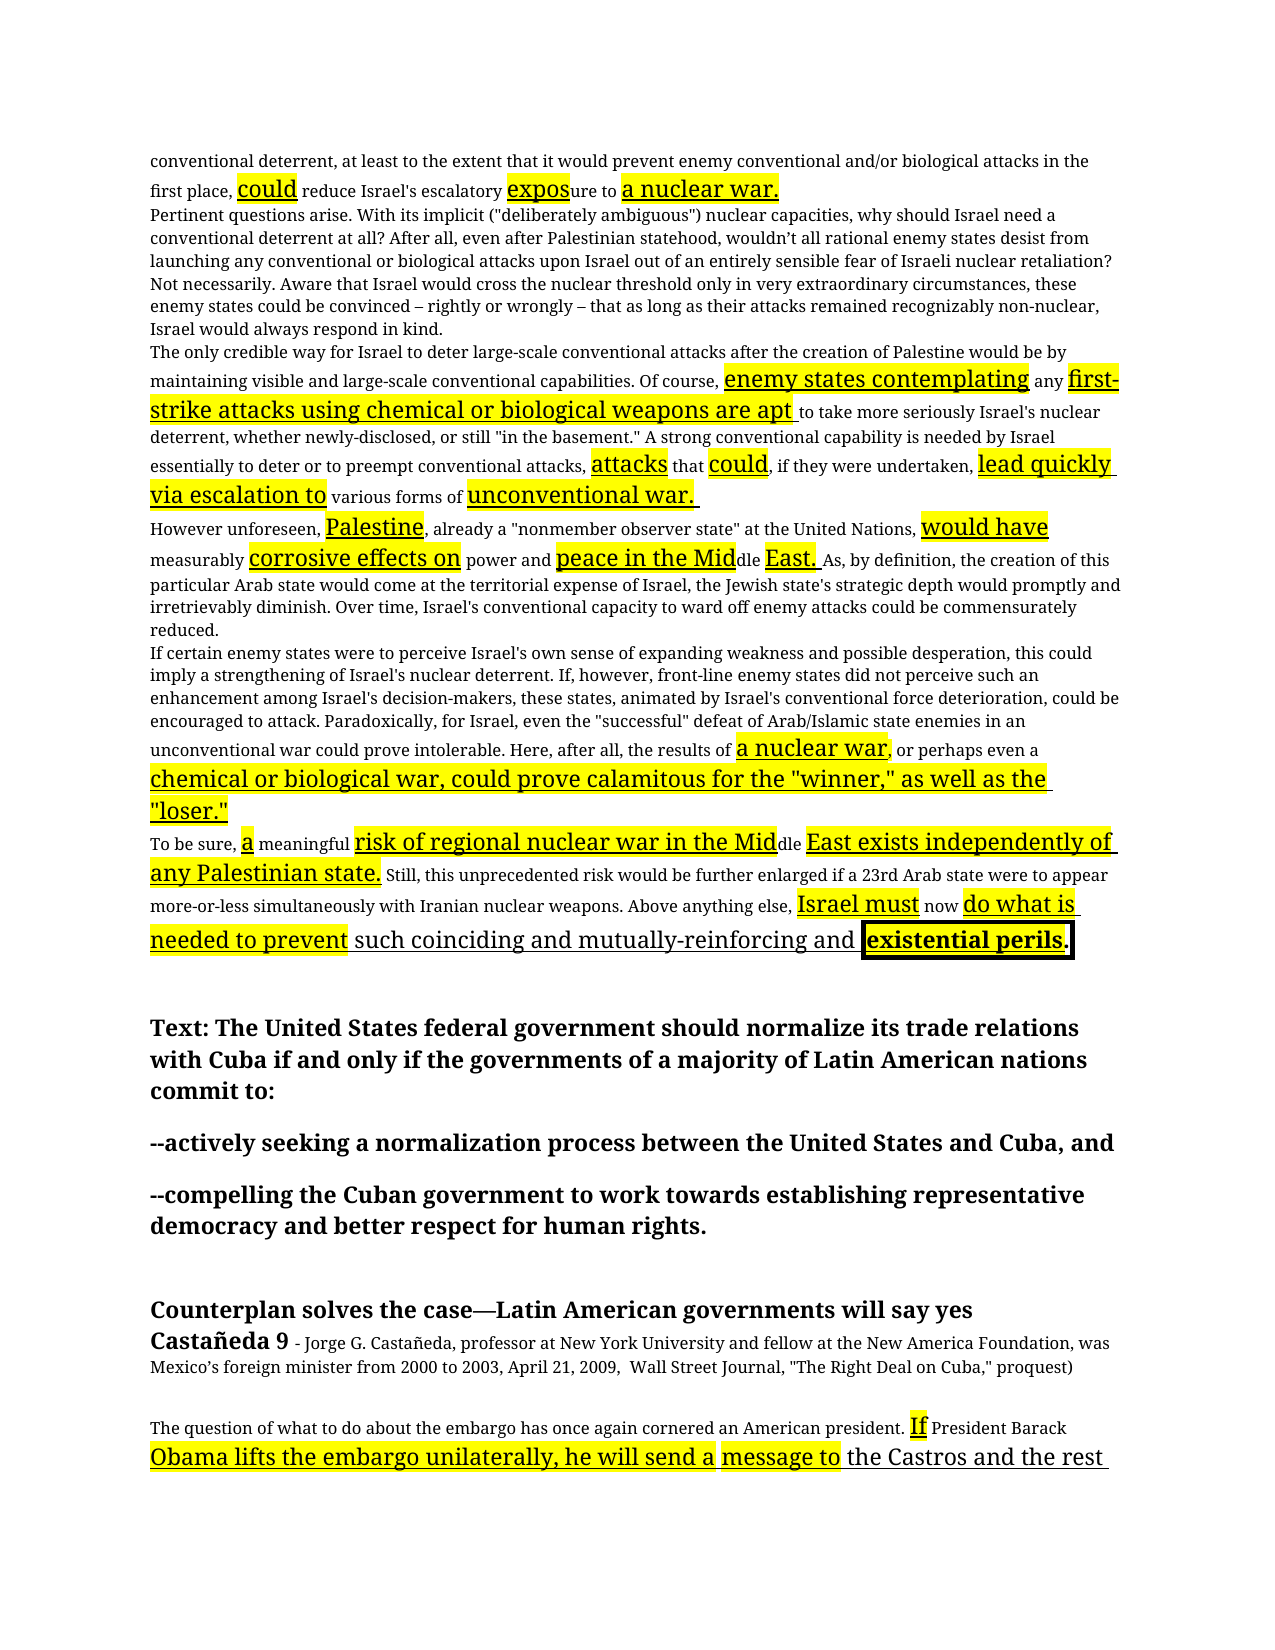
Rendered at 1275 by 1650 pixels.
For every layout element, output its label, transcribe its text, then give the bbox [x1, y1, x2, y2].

text Pertinent questions arise. With its implicit ("deliberately ambiguous") nuclear capacities, why should Israel need a conventional deterrent at all? After all, even after Palestinian statehood, wouldn’t all rational enemy states desist from launching any conventional or biological attacks upon Israel out of an entirely sensible fear of Israeli nuclear retaliation? [150, 204, 1125, 272]
text Castañeda 9 - Jorge G. Castañeda, professor at New York University and fellow at the New America Foundation, was Mexico’s foreign minister from 2000 to 2003, April 21, 2009, Wall Street Journal, "The Right Deal on Cuba," proquest) [150, 1325, 1125, 1379]
text The only credible way for Israel to deter large-scale conventional attacks after the creation of Palestine would be by maintaining visible and large-scale conventional capabilities. Of course, enemy states contemplating any first-strike attacks using chemical or biological weapons are apt to take more seriously Israel's nuclear deterrent, whether newly-disclosed, or still "in the basement." A strong conventional capability is needed by Israel essentially to deter or to preempt conventional attacks, attacks that could, if they were undertaken, lead quickly via escalation to various forms of unconventional war. [150, 340, 1125, 511]
text However unforeseen, Palestine, already a "nonmember observer state" at the United Nations, would have measurably corrosive effects on power and peace in the Middle East. As, by definition, the creation of this particular Arab state would come at the territorial expense of Israel, the Jewish state's strategic depth would promptly and irretrievably diminish. Over time, Israel's conventional capacity to ward off enemy attacks could be commensurately reduced. [150, 511, 1125, 641]
text To be sure, a meaningful risk of regional nuclear war in the Middle East exists independently of any Palestinian state. Still, this unprecedented risk would be further enlarged if a 23rd Arab state were to appear more-or-less simultaneously with Iranian nuclear weapons. Above anything else, Israel must now do what is needed to prevent such coinciding and mutually-reinforcing and existential perils. [150, 826, 1125, 960]
text --compelling the Cuban government to work towards establishing representative democracy and better respect for human rights. [150, 1179, 1125, 1241]
text Text: The United States federal government should normalize its trade relations with Cuba if and only if the governments of a majority of Latin American nations commit to: [150, 1012, 1125, 1106]
text --actively seeking a normalization process between the United States and Cuba, and [150, 1127, 1125, 1158]
text Counterplan solves the case—Latin American governments will say yes [150, 1293, 1125, 1325]
text Not necessarily. Aware that Israel would cross the nuclear threshold only in very extraordinary circumstances, these enemy states could be convinced – rightly or wrongly – that as long as their attacks remained recognizably non-nuclear, Israel would always respond in kind. [150, 272, 1125, 340]
text If certain enemy states were to perceive Israel's own sense of expanding weakness and possible desperation, this could imply a strengthening of Israel's nuclear deterrent. If, however, front-line enemy states did not perceive such an enhancement among Israel's decision-makers, these states, animated by Israel's conventional force deterioration, could be encouraged to attack. Paradoxically, for Israel, even the "successful" defeat of Arab/Islamic state enemies in an unconventional war could prove intolerable. Here, after all, the results of a nuclear war, or perhaps even a chemical or biological war, could prove calamitous for the "winner," as well as the "loser." [150, 641, 1125, 826]
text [150, 1410, 1125, 1472]
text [150, 150, 1125, 204]
